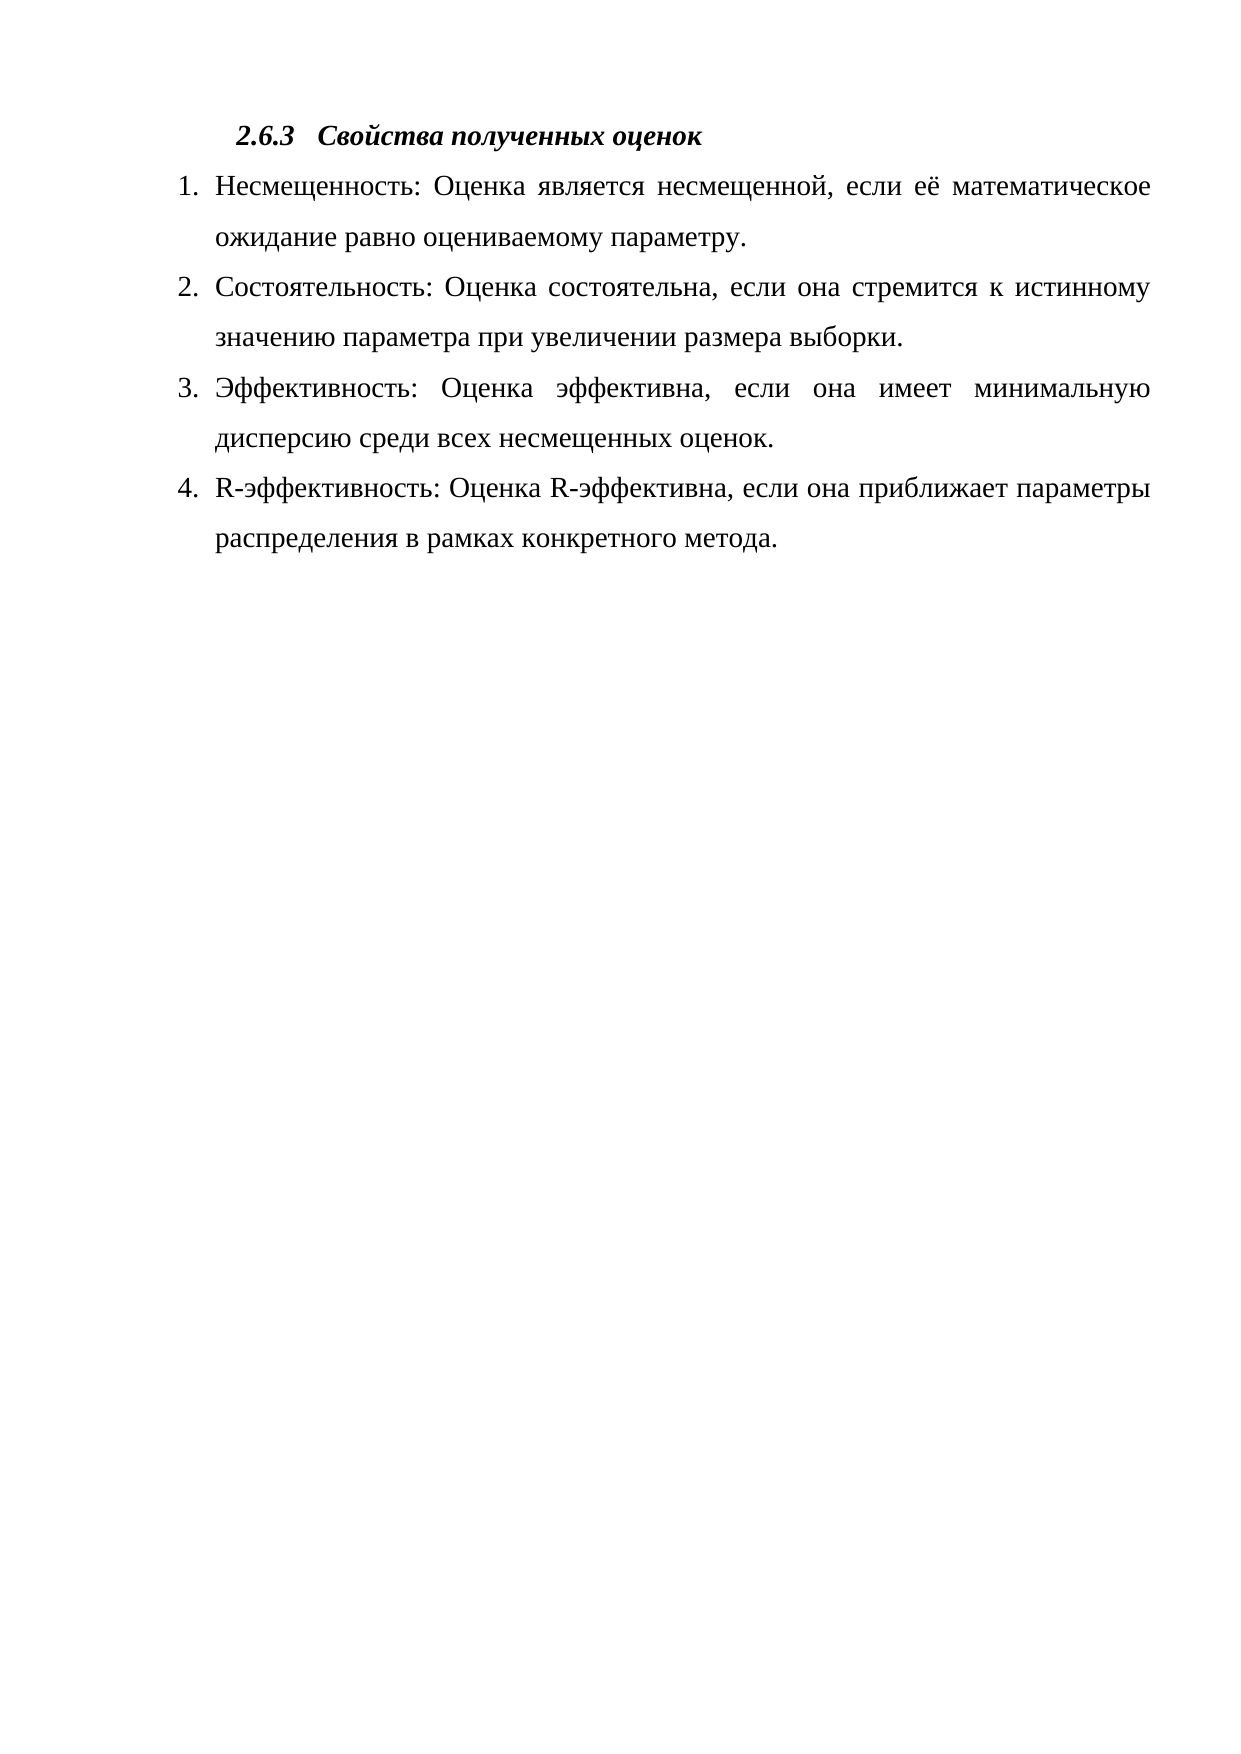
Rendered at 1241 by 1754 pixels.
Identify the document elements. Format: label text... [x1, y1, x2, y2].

list Эффективность: Оценка эффективна, если она имеет минимальную дисперсию среди всех несмещенных оценок. [177, 370, 1152, 453]
list Несмещенность: Оценка является несмещенной, если её математическое ожидание равно оцениваемому параметру. [177, 168, 1152, 252]
list Состоятельность: Оценка состоятельна, если она стремится к истинному значению параметра при увеличении размера выборки. [177, 269, 1152, 353]
list R-эффективность: Оценка R-эффективна, если она приближает параметры распределения в рамках конкретного метода. [177, 470, 1152, 554]
subtitle Свойства полученных оценок [236, 118, 1152, 152]
